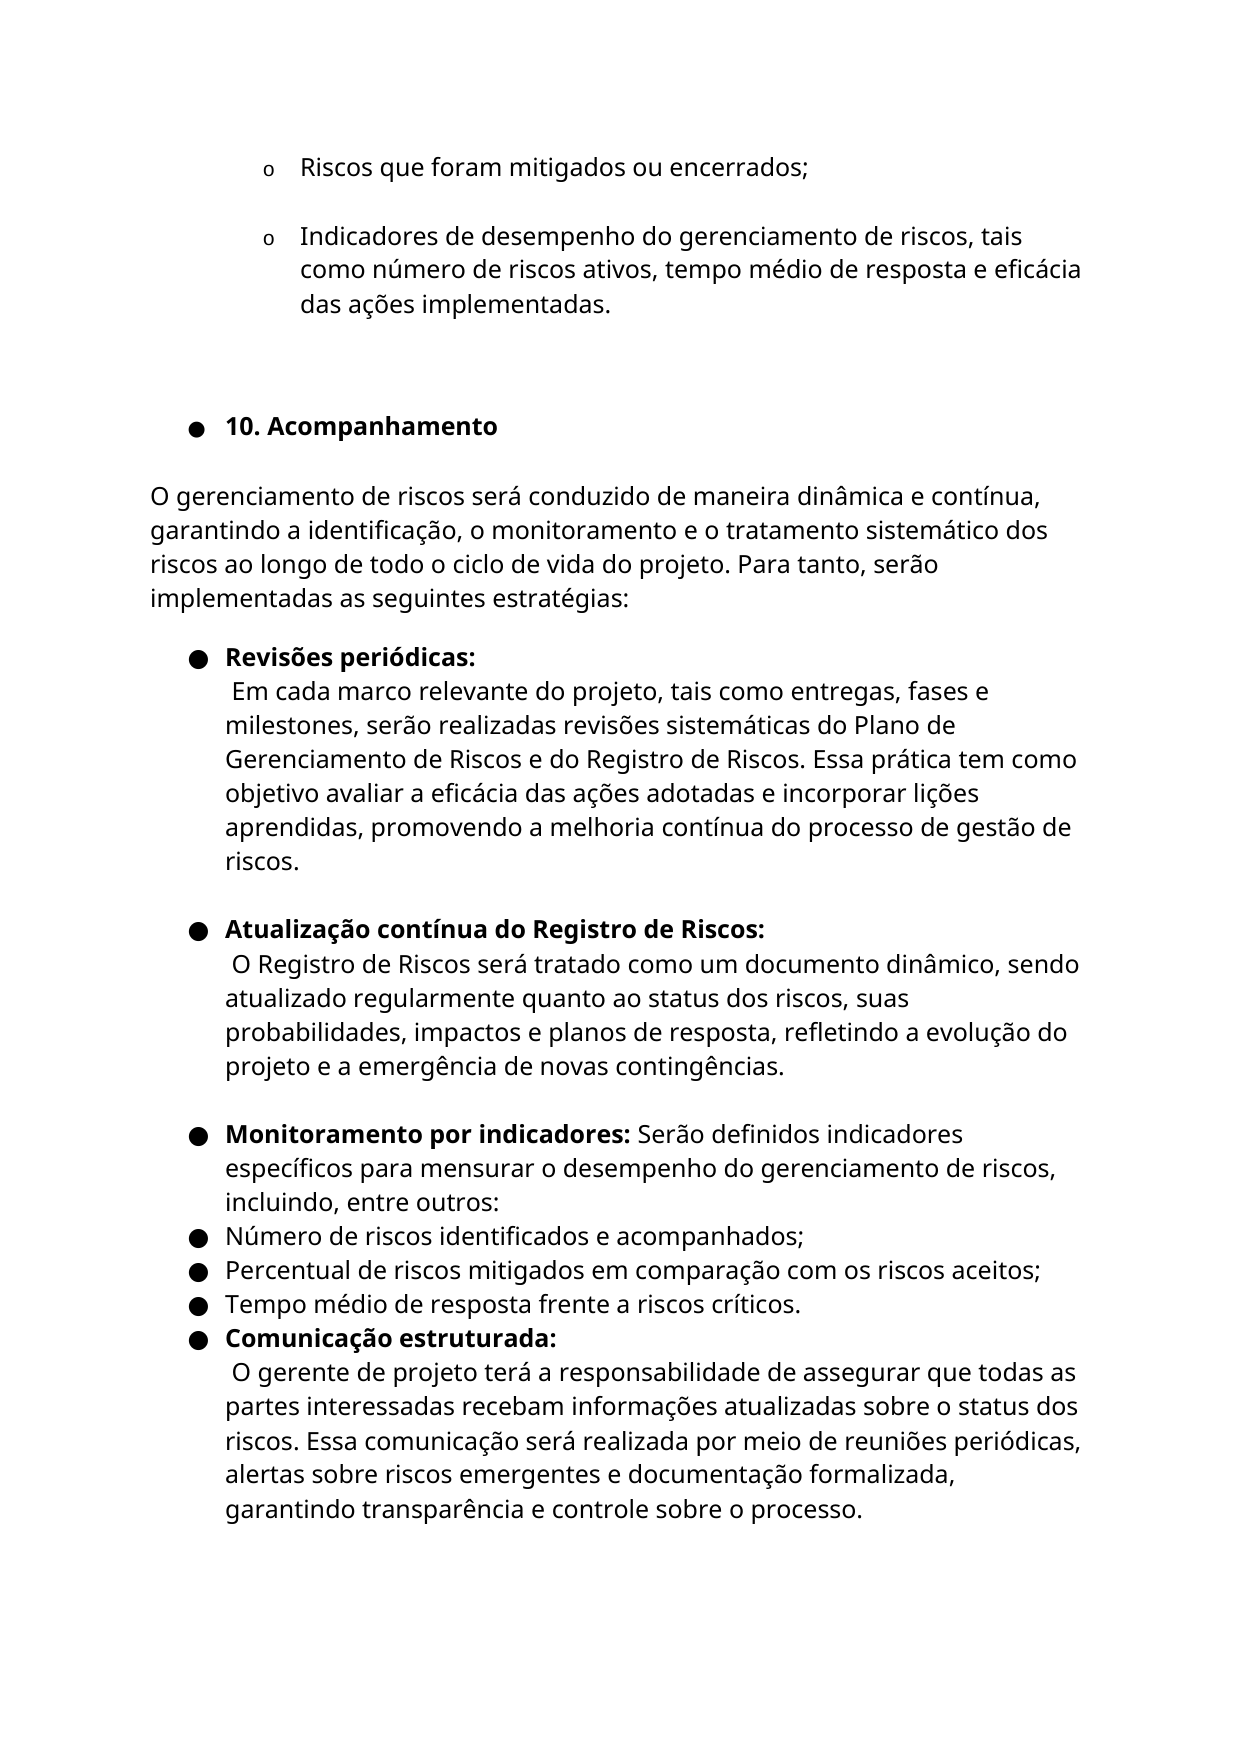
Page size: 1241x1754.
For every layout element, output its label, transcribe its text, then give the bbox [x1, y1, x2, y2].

list 10. Acompanhamento [187, 404, 1090, 447]
list Tempo médio de resposta frente a riscos críticos. [187, 1287, 1090, 1321]
text O gerenciamento de riscos será conduzido de maneira dinâmica e contínua, garantindo a identificação, o monitoramento e o tratamento sistemático dos riscos ao longo de todo o ciclo de vida do projeto. Para tanto, serão implementadas as seguintes estratégias: [150, 478, 1090, 615]
list Atualização contínua do Registro de Riscos: O Registro de Riscos será tratado como um documento dinâmico, sendo atualizado regularmente quanto ao status dos riscos, suas probabilidades, impactos e planos de resposta, refletindo a evolução do projeto e a emergência de novas contingências. [187, 912, 1090, 1117]
list Revisões periódicas: Em cada marco relevante do projeto, tais como entregas, fases e milestones, serão realizadas revisões sistemáticas do Plano de Gerenciamento de Riscos e do Registro de Riscos. Essa prática tem como objetivo avaliar a eficácia das ações adotadas e incorporar lições aprendidas, promovendo a melhoria contínua do processo de gestão de riscos. [187, 640, 1090, 912]
list Monitoramento por indicadores: Serão definidos indicadores específicos para mensurar o desempenho do gerenciamento de riscos, incluindo, entre outros: [187, 1117, 1090, 1219]
list Percentual de riscos mitigados em comparação com os riscos aceitos; [187, 1253, 1090, 1287]
list Comunicação estruturada: O gerente de projeto terá a responsabilidade de assegurar que todas as partes interessadas recebam informações atualizadas sobre o status dos riscos. Essa comunicação será realizada por meio de reuniões periódicas, alertas sobre riscos emergentes e documentação formalizada, garantindo transparência e controle sobre o processo. [187, 1321, 1090, 1559]
list Riscos que foram mitigados ou encerrados; [262, 150, 1090, 218]
list Indicadores de desempenho do gerenciamento de riscos, tais como número de riscos ativos, tempo médio de resposta e eficácia das ações implementadas. [262, 218, 1090, 320]
list Número de riscos identificados e acompanhados; [187, 1219, 1090, 1253]
